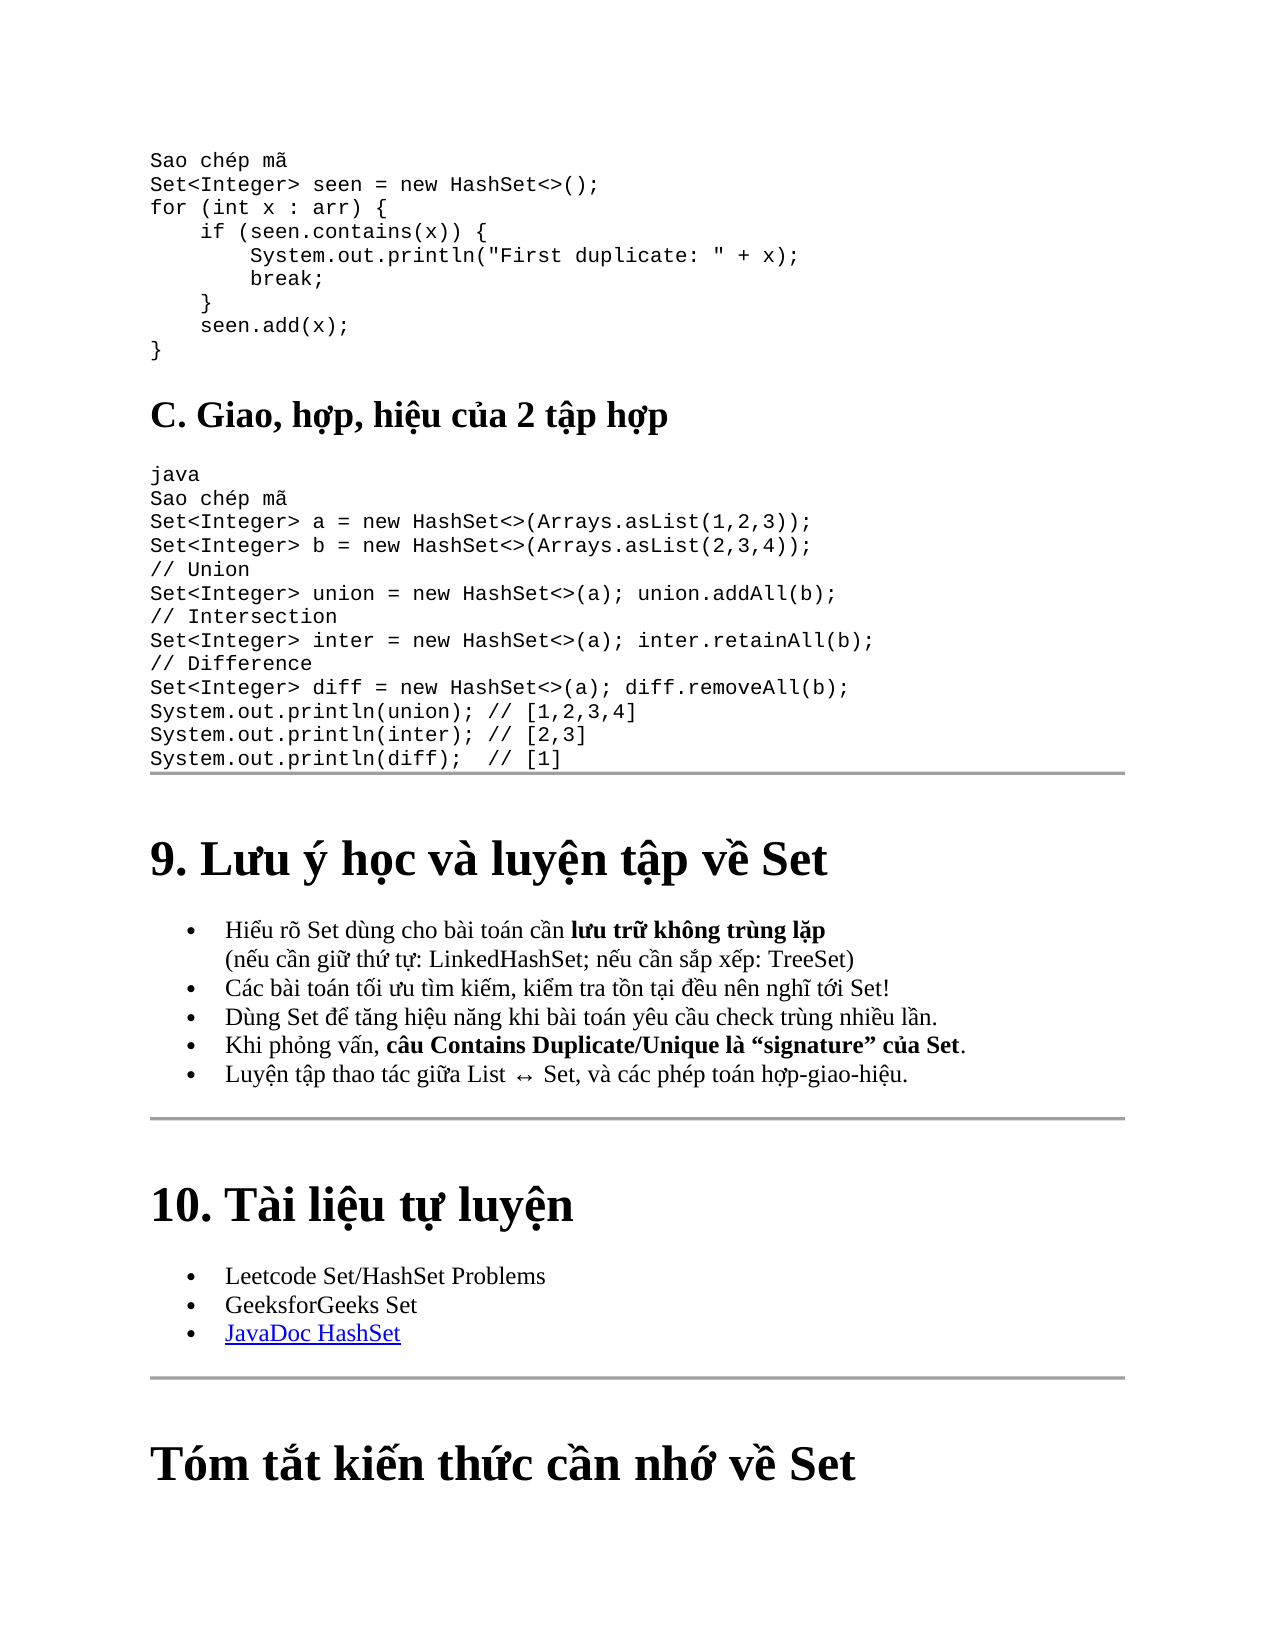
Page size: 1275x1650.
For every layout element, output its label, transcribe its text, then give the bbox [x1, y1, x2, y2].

text Set<Integer> diff = new HashSet<>(a); diff.removeAll(b); [150, 677, 1125, 701]
text System.out.println(union); // [1,2,3,4] [150, 701, 1125, 724]
list Các bài toán tối ưu tìm kiếm, kiểm tra tồn tại đều nên nghĩ tới Set! [187, 973, 1125, 1002]
list Khi phỏng vấn, câu Contains Duplicate/Unique là “signature” của Set. [187, 1031, 1125, 1059]
text Tóm tắt kiến thức cần nhớ về Set [150, 1434, 1125, 1491]
text // Union [150, 559, 1125, 582]
text 9. Lưu ý học và luyện tập về Set [150, 829, 1125, 886]
text System.out.println("First duplicate: " + x); [150, 244, 1125, 268]
text Sao chép mã [150, 150, 1125, 174]
text for (int x : arr) { [150, 197, 1125, 221]
text if (seen.contains(x)) { [150, 221, 1125, 244]
text 10. Tài liệu tự luyện [150, 1174, 1125, 1232]
text System.out.println(inter); // [2,3] [150, 724, 1125, 748]
text C. Giao, hợp, hiệu của 2 tập hợp [150, 392, 1125, 435]
text // Intersection [150, 606, 1125, 630]
list GeeksforGeeks Set [187, 1290, 1125, 1318]
text System.out.println(diff); // [1] [150, 748, 1125, 771]
list Luyện tập thao tác giữa List ↔ Set, và các phép toán hợp-giao-hiệu. [187, 1059, 1125, 1088]
text } [150, 292, 1125, 316]
text Sao chép mã [150, 488, 1125, 512]
text Set<Integer> seen = new HashSet<>(); [150, 174, 1125, 197]
list JavaDoc HashSet [187, 1318, 1125, 1347]
text seen.add(x); [150, 316, 1125, 339]
text break; [150, 268, 1125, 292]
text } [150, 339, 1125, 363]
text Set<Integer> union = new HashSet<>(a); union.addAll(b); [150, 582, 1125, 606]
text // Difference [150, 653, 1125, 677]
text java [150, 464, 1125, 488]
list Dùng Set để tăng hiệu năng khi bài toán yêu cầu check trùng nhiều lần. [187, 1002, 1125, 1031]
text Set<Integer> inter = new HashSet<>(a); inter.retainAll(b); [150, 630, 1125, 653]
text Set<Integer> b = new HashSet<>(Arrays.asList(2,3,4)); [150, 535, 1125, 559]
list Leetcode Set/HashSet Problems [187, 1261, 1125, 1290]
text Set<Integer> a = new HashSet<>(Arrays.asList(1,2,3)); [150, 512, 1125, 535]
list Hiểu rõ Set dùng cho bài toán cần lưu trữ không trùng lặp (nếu cần giữ thứ tự: LinkedHashSet; nếu cần sắp xếp: TreeSet) [187, 916, 1125, 973]
